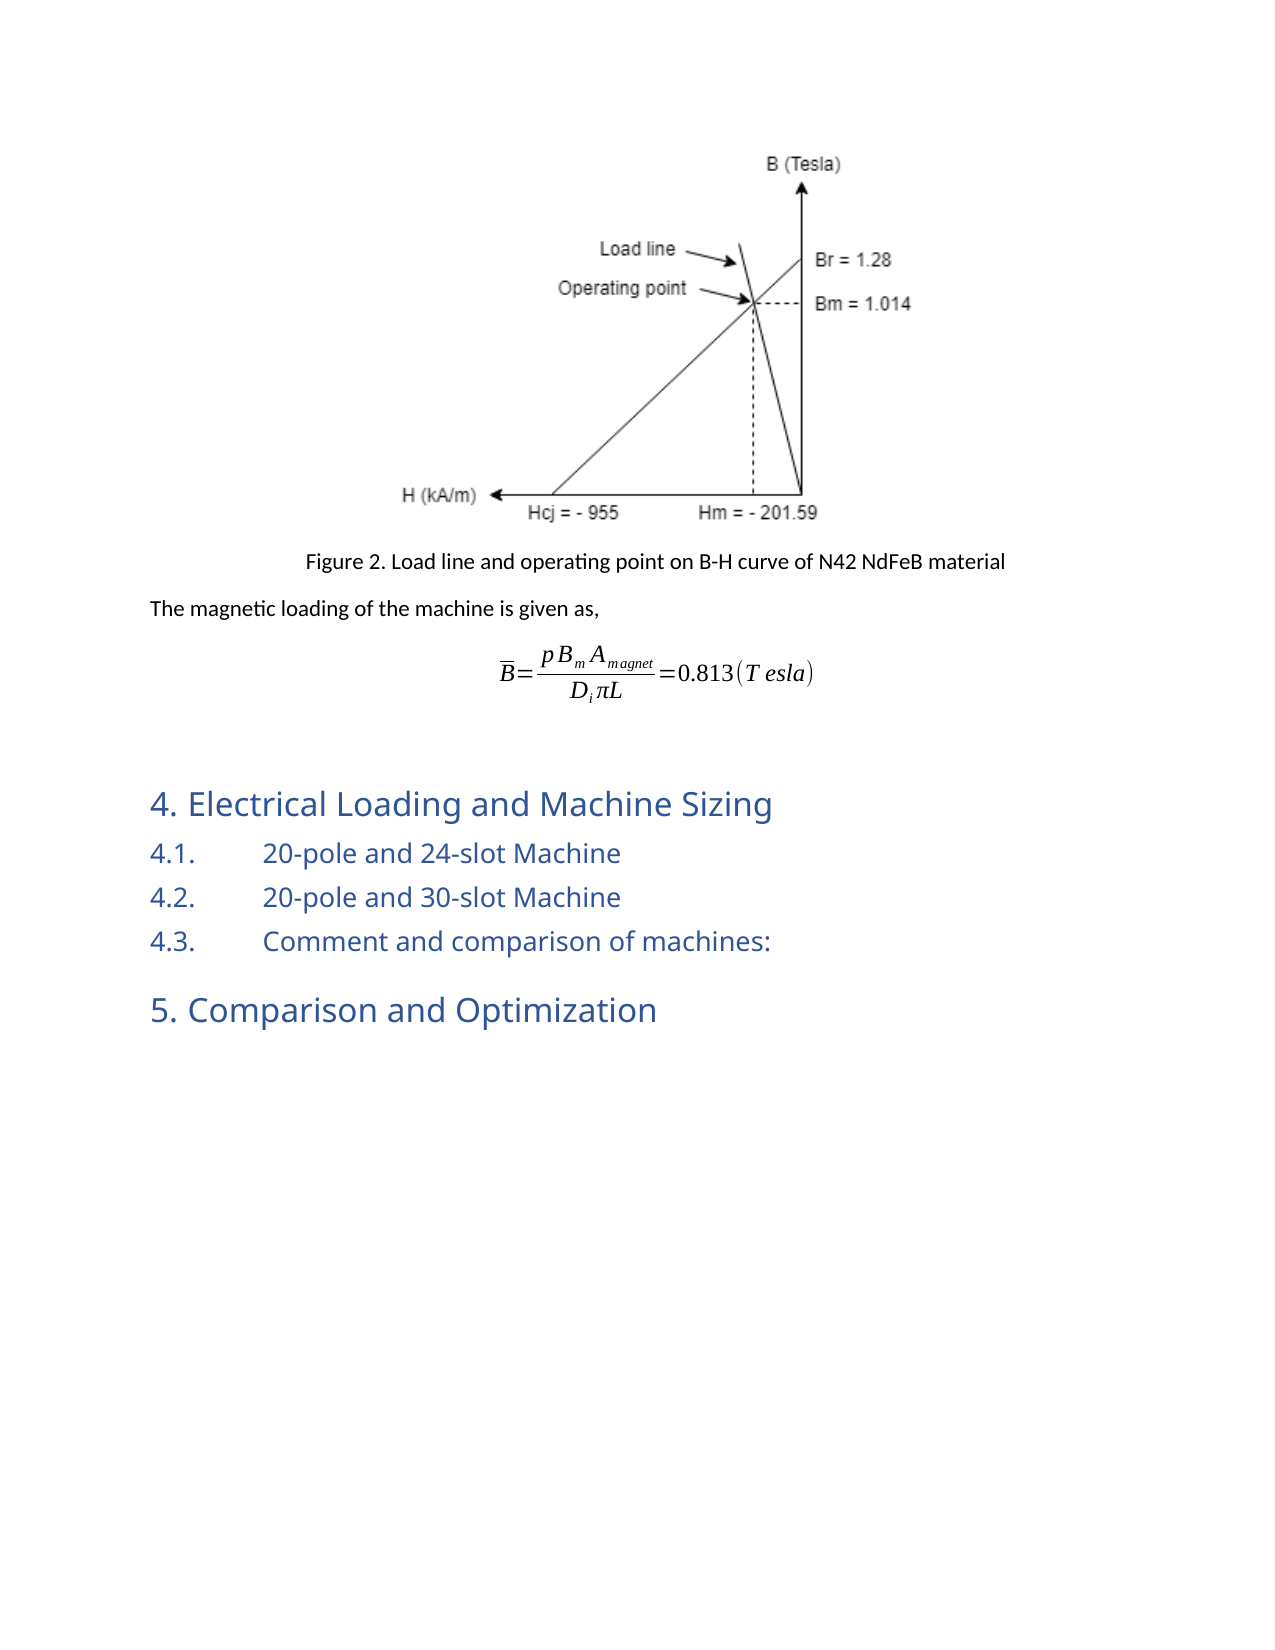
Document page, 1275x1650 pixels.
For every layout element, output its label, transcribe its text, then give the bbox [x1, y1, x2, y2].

subtitle 20-pole and 30-slot Machine [150, 878, 1162, 915]
subtitle Comparison and Optimization [150, 987, 1162, 1032]
subtitle 20-pole and 24-slot Machine [150, 834, 1162, 871]
subtitle Comment and comparison of machines: [150, 922, 1162, 959]
subtitle Electrical Loading and Machine Sizing [150, 781, 1162, 827]
text Figure 2. Load line and operating point on B-H curve of N42 NdFeB material [112, 547, 1162, 575]
picture [393, 150, 920, 529]
text The magnetic loading of the machine is given as, [112, 594, 1162, 622]
